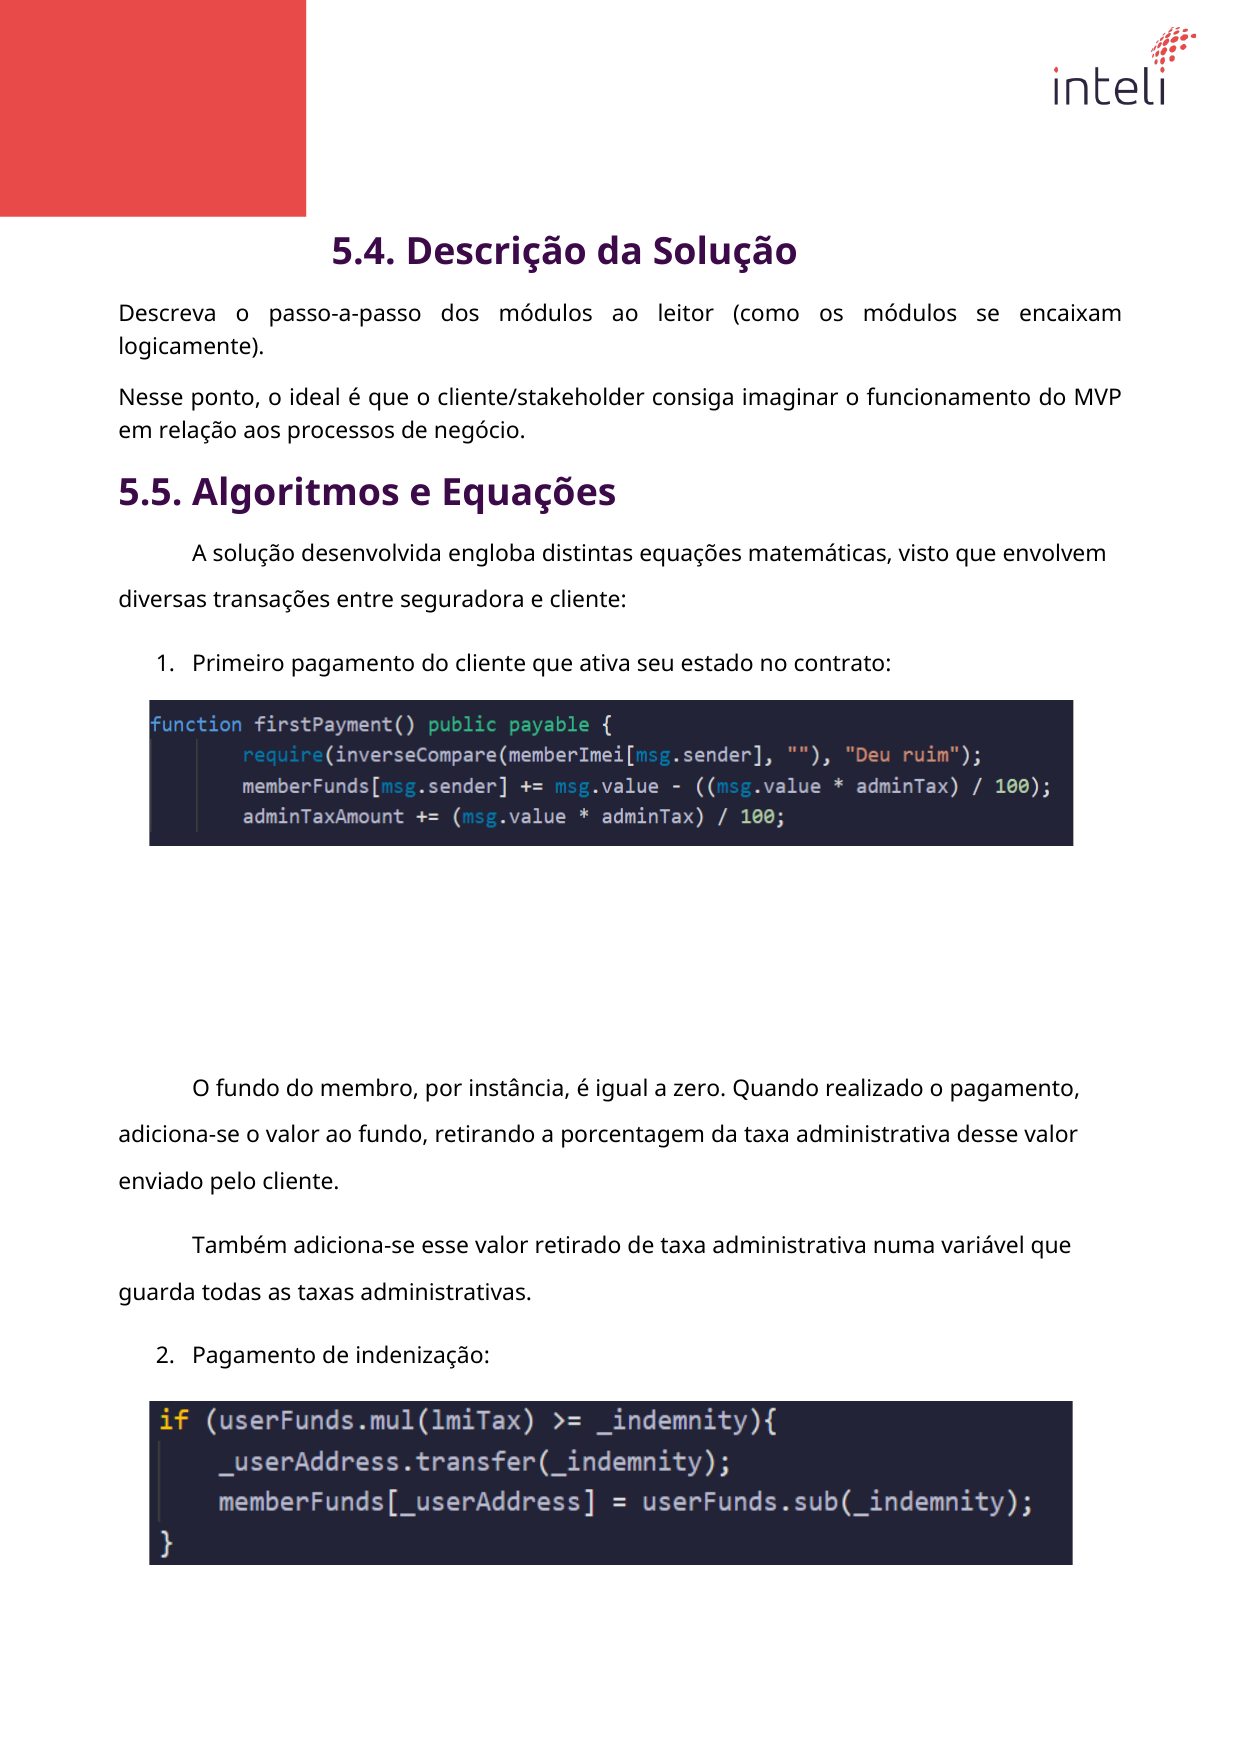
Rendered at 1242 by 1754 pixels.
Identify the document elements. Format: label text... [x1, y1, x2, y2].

list Primeiro pagamento do cliente que ativa seu estado no contrato: [156, 647, 1123, 678]
list Pagamento de indenização: [156, 1339, 1123, 1371]
text Também adiciona-se esse valor retirado de taxa administrativa numa variável que guarda todas as taxas administrativas. [118, 1229, 1123, 1307]
picture [149, 700, 1074, 846]
subtitle 5.4. Descrição da Solução [118, 225, 1123, 276]
picture [149, 1401, 1073, 1565]
text A solução desenvolvida engloba distintas equações matemáticas, visto que envolvem diversas transações entre seguradora e cliente: [118, 537, 1123, 615]
subtitle 5.5. Algoritmos e Equações [118, 465, 1123, 516]
text Descreva o passo-a-passo dos módulos ao leitor (como os módulos se encaixam logicamente). [118, 296, 1123, 361]
picture [0, 0, 307, 217]
subtitle O fundo do membro, por instância, é igual a zero. Quando realizado o pagamento, adiciona-se o valor ao fundo, retirando a porcentagem da taxa administrativa desse valor enviado pelo cliente. [118, 1072, 1123, 1197]
text Nesse ponto, o ideal é que o cliente/stakeholder consiga imaginar o funcionamento do MVP em relação aos processos de negócio. [118, 381, 1123, 446]
picture [1054, 27, 1197, 105]
